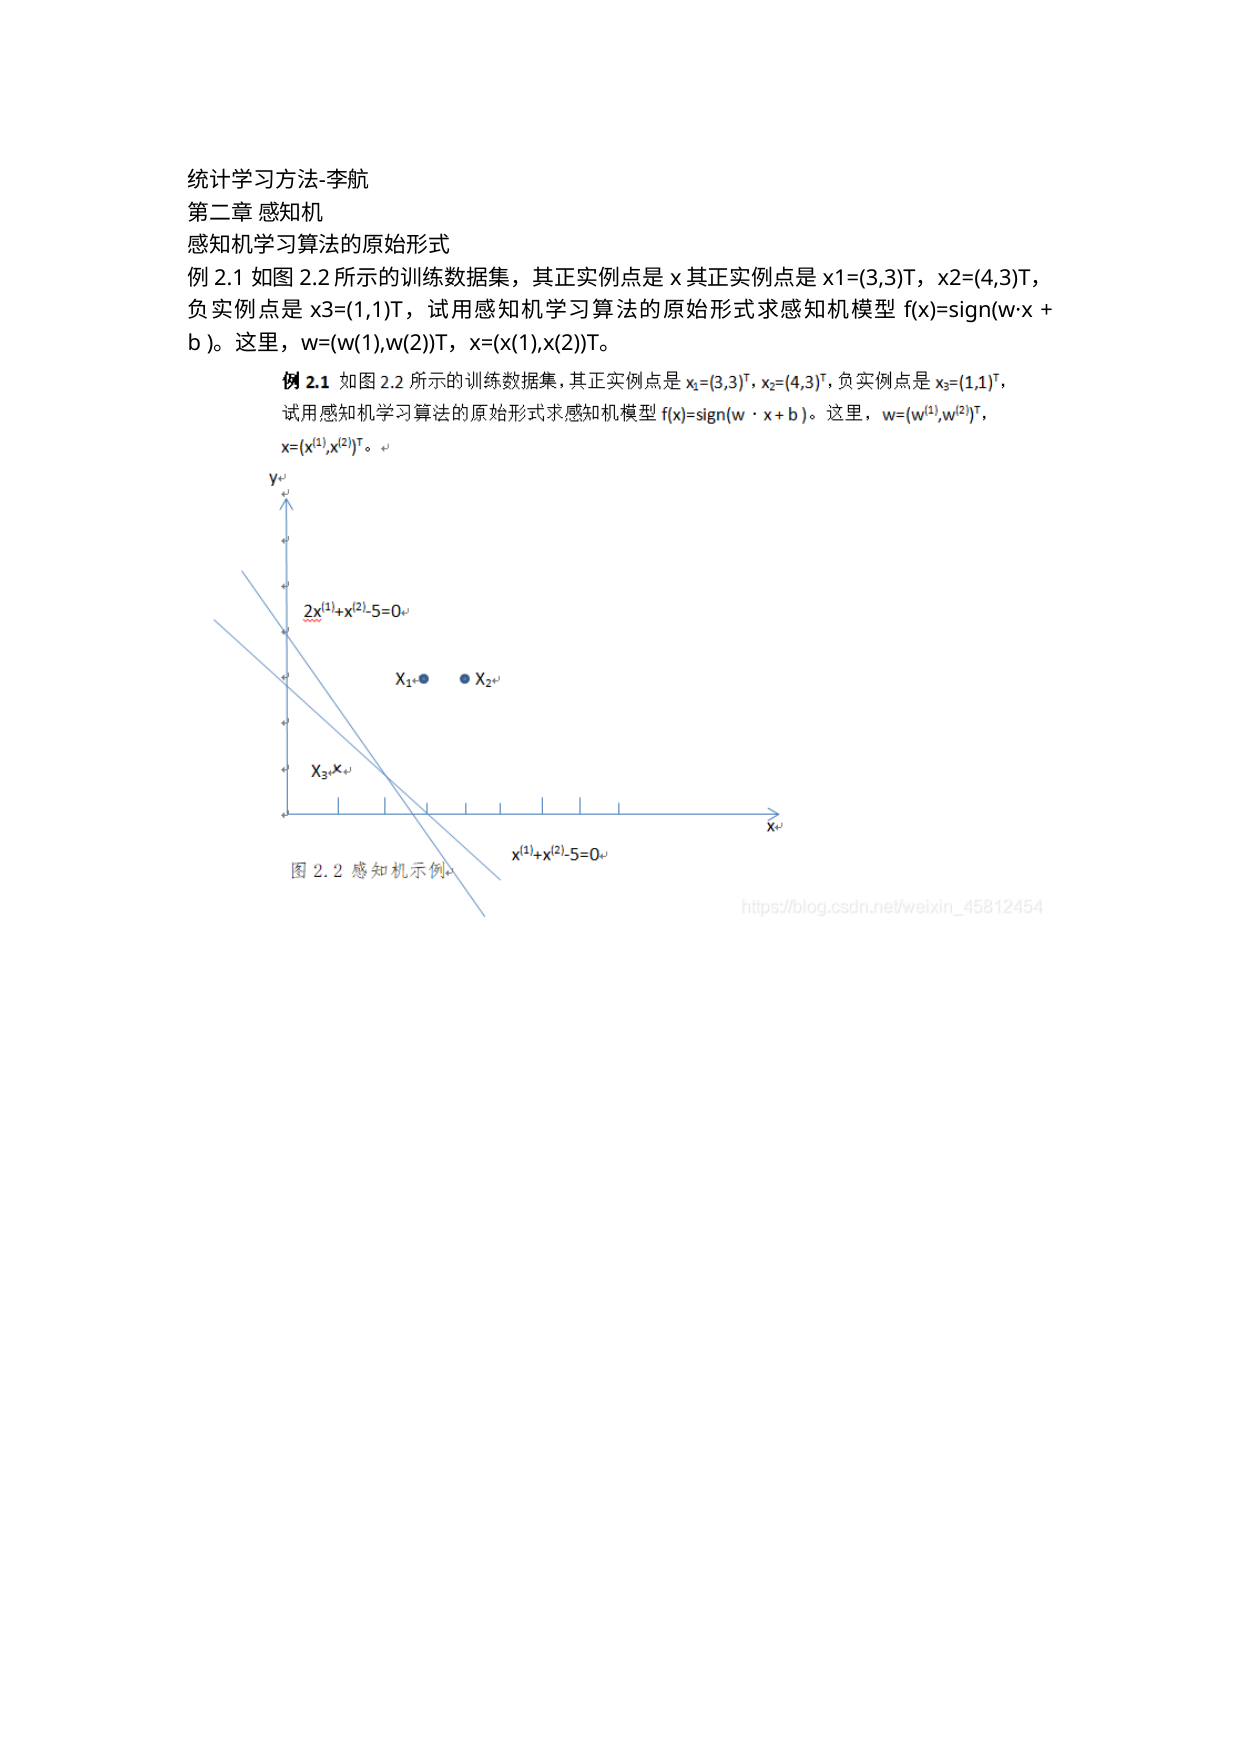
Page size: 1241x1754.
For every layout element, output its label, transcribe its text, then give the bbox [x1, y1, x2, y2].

text 例2.1 如图2.2所示的训练数据集，其正实例点是x其正实例点是x1=(3,3)T，x2=(4,3)T，负实例点是x3=(1,1)T，试用感知机学习算法的原始形式求感知机模型f(x)=sign(w·x + b )。这里，w=(w(1),w(2))T，x=(x(1),x(2))T。 [187, 259, 1053, 357]
text 感知机学习算法的原始形式 [187, 227, 1053, 259]
text 第二章 感知机 [187, 194, 1053, 227]
picture [187, 357, 1053, 927]
text 统计学习方法-李航 [187, 162, 1053, 194]
